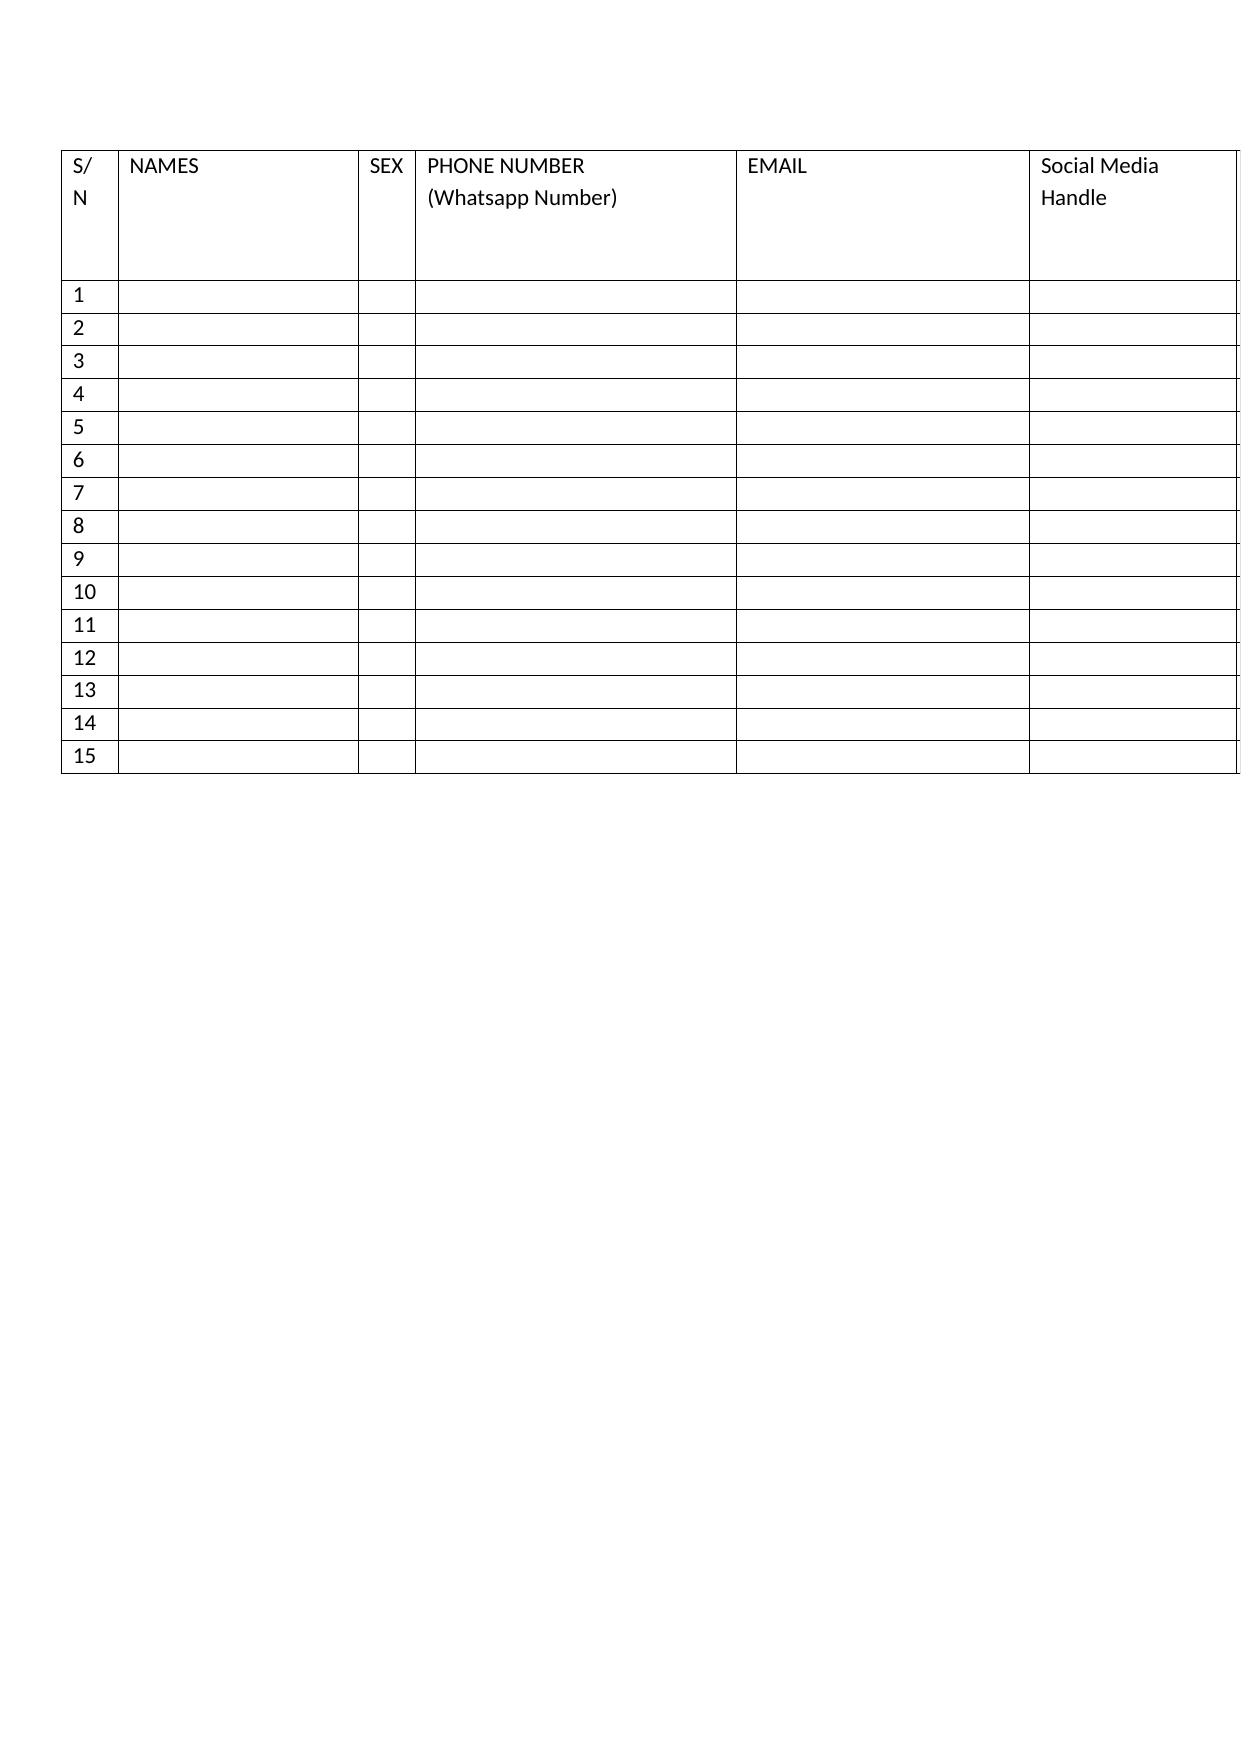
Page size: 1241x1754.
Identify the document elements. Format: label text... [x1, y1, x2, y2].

table_header PHONE NUMBER (Whatsapp Number) [416, 151, 736, 279]
table_cell [119, 741, 358, 773]
table_header NAMES [119, 151, 358, 279]
table_cell [416, 281, 736, 312]
table_cell [119, 281, 358, 312]
table_cell [737, 346, 1029, 378]
table_cell [416, 643, 736, 674]
table_cell [416, 445, 736, 477]
table_cell [416, 412, 736, 444]
table_cell [737, 379, 1029, 411]
table_cell [359, 379, 415, 411]
table_cell [416, 610, 736, 642]
table_cell [119, 676, 358, 707]
table_cell [1030, 610, 1236, 642]
table_header Social Media Handle [1030, 151, 1236, 279]
table_cell [119, 544, 358, 576]
table_cell [119, 709, 358, 740]
table_cell [359, 314, 415, 345]
table_cell 2 [62, 314, 118, 345]
table_cell [119, 346, 358, 378]
table_header S/N [62, 151, 118, 279]
table_cell [119, 643, 358, 674]
table_cell [737, 709, 1029, 740]
table_cell [359, 544, 415, 576]
table_cell 4 [62, 379, 118, 411]
table_cell [359, 511, 415, 543]
table_cell [737, 511, 1029, 543]
table_cell [359, 610, 415, 642]
table_cell 11 [62, 610, 118, 642]
table_cell 14 [62, 709, 118, 740]
table_cell [119, 511, 358, 543]
table_cell 15 [62, 741, 118, 773]
table_header SEX [359, 151, 415, 279]
table_cell [119, 412, 358, 444]
table_cell [119, 478, 358, 510]
table_cell [119, 577, 358, 609]
table_cell [359, 741, 415, 773]
table_cell [416, 314, 736, 345]
table_cell [416, 511, 736, 543]
table_cell [359, 709, 415, 740]
table_cell [1030, 709, 1236, 740]
table_cell [1030, 741, 1236, 773]
table_cell [119, 379, 358, 411]
table_cell [737, 544, 1029, 576]
table_cell [416, 478, 736, 510]
table_cell [1030, 445, 1236, 477]
table_cell [737, 281, 1029, 312]
table_cell [416, 709, 736, 740]
table_cell [737, 676, 1029, 707]
table_cell [416, 577, 736, 609]
table_cell [119, 610, 358, 642]
table_cell 10 [62, 577, 118, 609]
table_cell [359, 577, 415, 609]
table_cell [359, 346, 415, 378]
table_cell [416, 346, 736, 378]
table_cell [1030, 643, 1236, 674]
table_cell [737, 741, 1029, 773]
table_cell [119, 445, 358, 477]
table_cell [416, 544, 736, 576]
table_cell [1030, 346, 1236, 378]
table_cell [737, 643, 1029, 674]
table_cell [737, 610, 1029, 642]
table_cell [359, 281, 415, 312]
table_cell [737, 445, 1029, 477]
table_cell [737, 478, 1029, 510]
table_header EMAIL [737, 151, 1029, 279]
table_cell [737, 577, 1029, 609]
table_cell [416, 379, 736, 411]
table_cell 13 [62, 676, 118, 707]
table_cell [1030, 676, 1236, 707]
table_cell [1030, 511, 1236, 543]
table_cell 12 [62, 643, 118, 674]
table_cell [416, 676, 736, 707]
table_cell [359, 412, 415, 444]
table_cell [119, 314, 358, 345]
table_cell 6 [62, 445, 118, 477]
table_cell [737, 314, 1029, 345]
table_cell [1030, 314, 1236, 345]
table_cell [1030, 281, 1236, 312]
table_cell 8 [62, 511, 118, 543]
table_cell [359, 478, 415, 510]
table_cell [1030, 577, 1236, 609]
table_cell [359, 445, 415, 477]
table_cell 1 [62, 281, 118, 312]
table_cell [416, 741, 736, 773]
table_cell [737, 412, 1029, 444]
table_cell [1030, 478, 1236, 510]
table_cell 7 [62, 478, 118, 510]
table_cell 3 [62, 346, 118, 378]
table_cell [1030, 379, 1236, 411]
table_cell [359, 643, 415, 674]
table_cell [1030, 544, 1236, 576]
table_cell 5 [62, 412, 118, 444]
table_cell 9 [62, 544, 118, 576]
table_cell [1030, 412, 1236, 444]
table_cell [359, 676, 415, 707]
